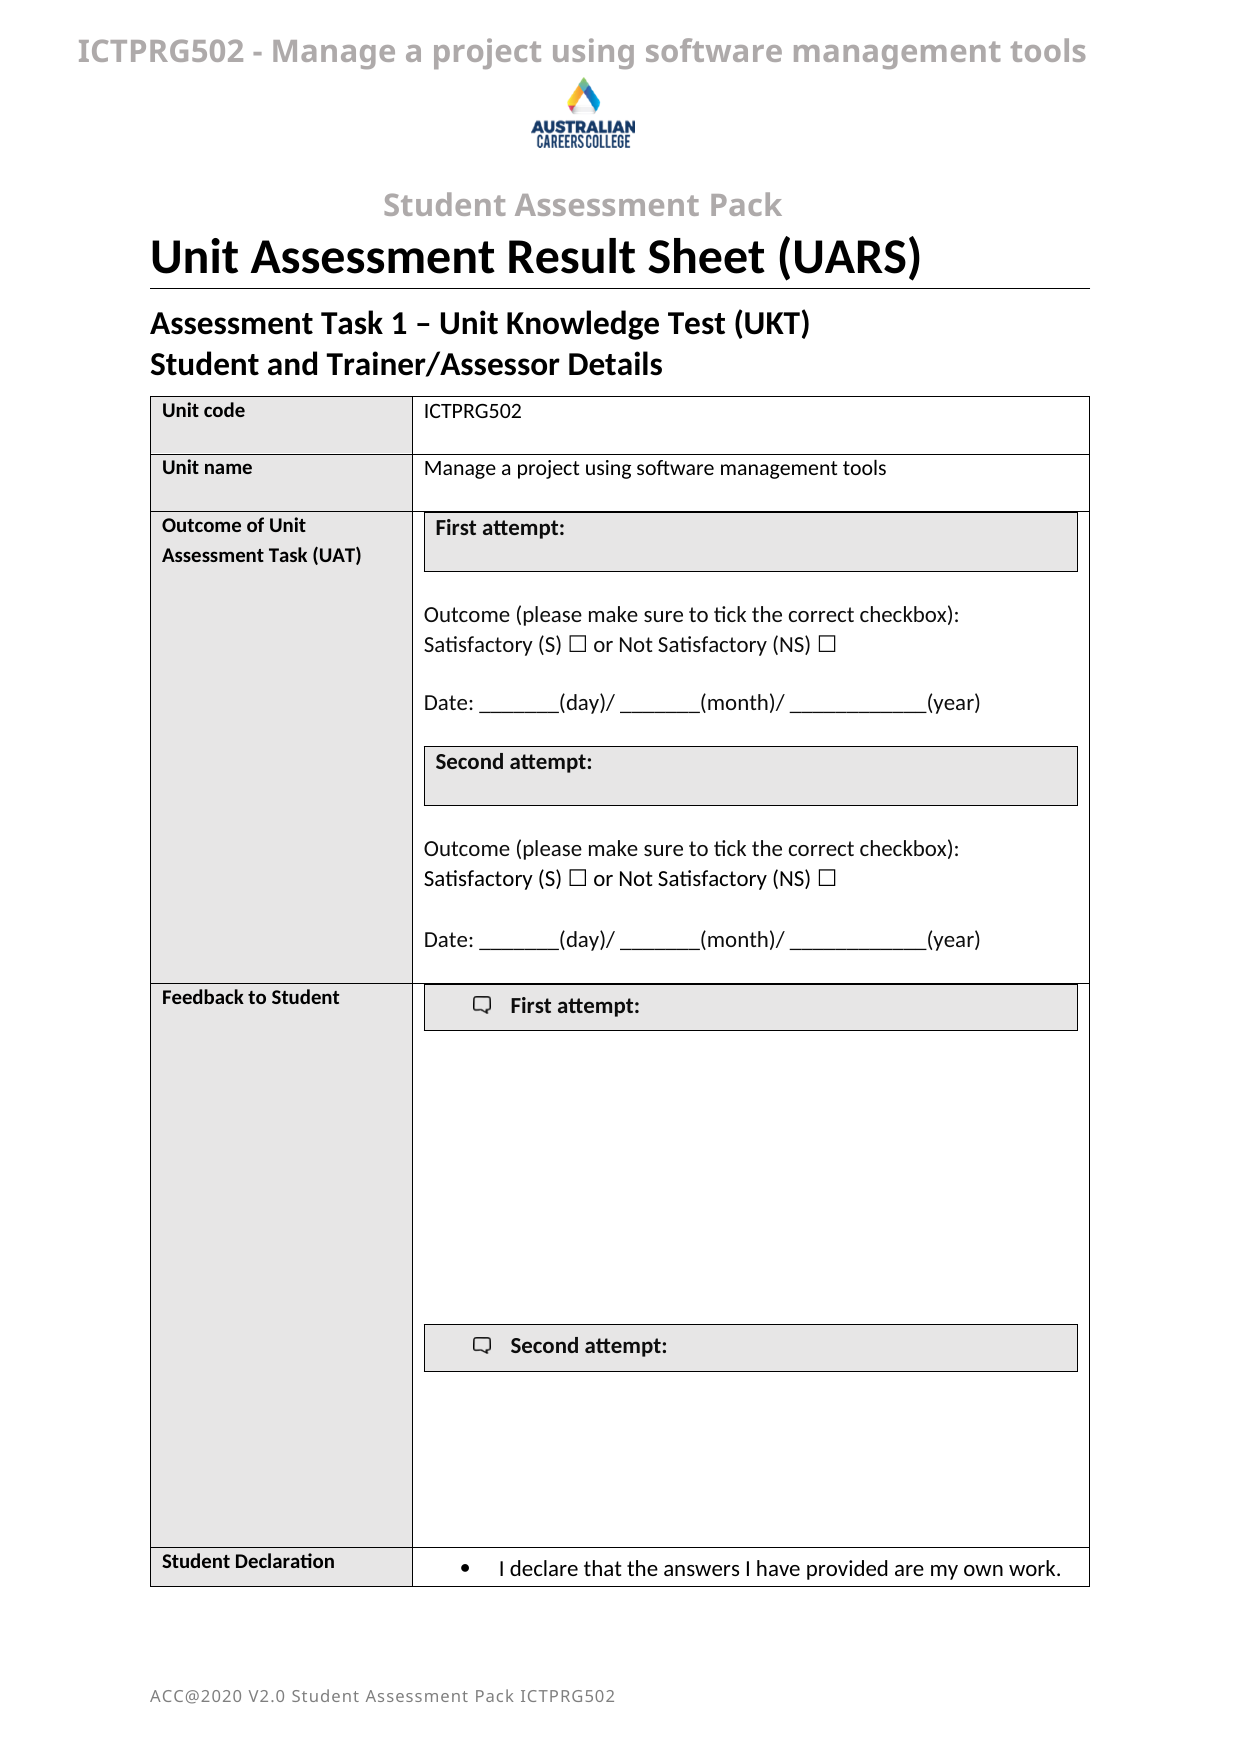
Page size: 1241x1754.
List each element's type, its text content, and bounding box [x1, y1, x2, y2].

table_cell [413, 984, 1089, 1547]
picture [473, 1337, 491, 1354]
table_cell Outcome of Unit Assessment Task (UAT) [151, 512, 412, 983]
subtitle Unit Assessment Result Sheet (UARS) [150, 225, 1090, 288]
table_header ICTPRG502 [413, 397, 1089, 453]
table_cell Feedback to Student [151, 984, 412, 1547]
table_cell Student Declaration [151, 1548, 412, 1586]
picture [473, 996, 491, 1014]
table_cell Unit name [151, 455, 412, 511]
subtitle Assessment Task 1 – Unit Knowledge Test (UKT) [150, 302, 1090, 342]
table_cell Manage a project using software management tools [413, 455, 1089, 511]
picture [526, 71, 639, 154]
table_cell Outcome (please make sure to tick the correct checkbox): Satisfactory (S) or Not Satisfactory (NS) Date: _______(day)/ _______(month)/ ____________(year) Outcome (please make sure to tick the correct checkbox): Satisfactory (S) or Not Satisfactory (NS) Date: _______(day)/ _______(month)/ ____________(year) [413, 512, 1089, 983]
subtitle Student and Trainer/Assessor Details [150, 342, 1090, 383]
table_header Unit code [151, 397, 412, 453]
